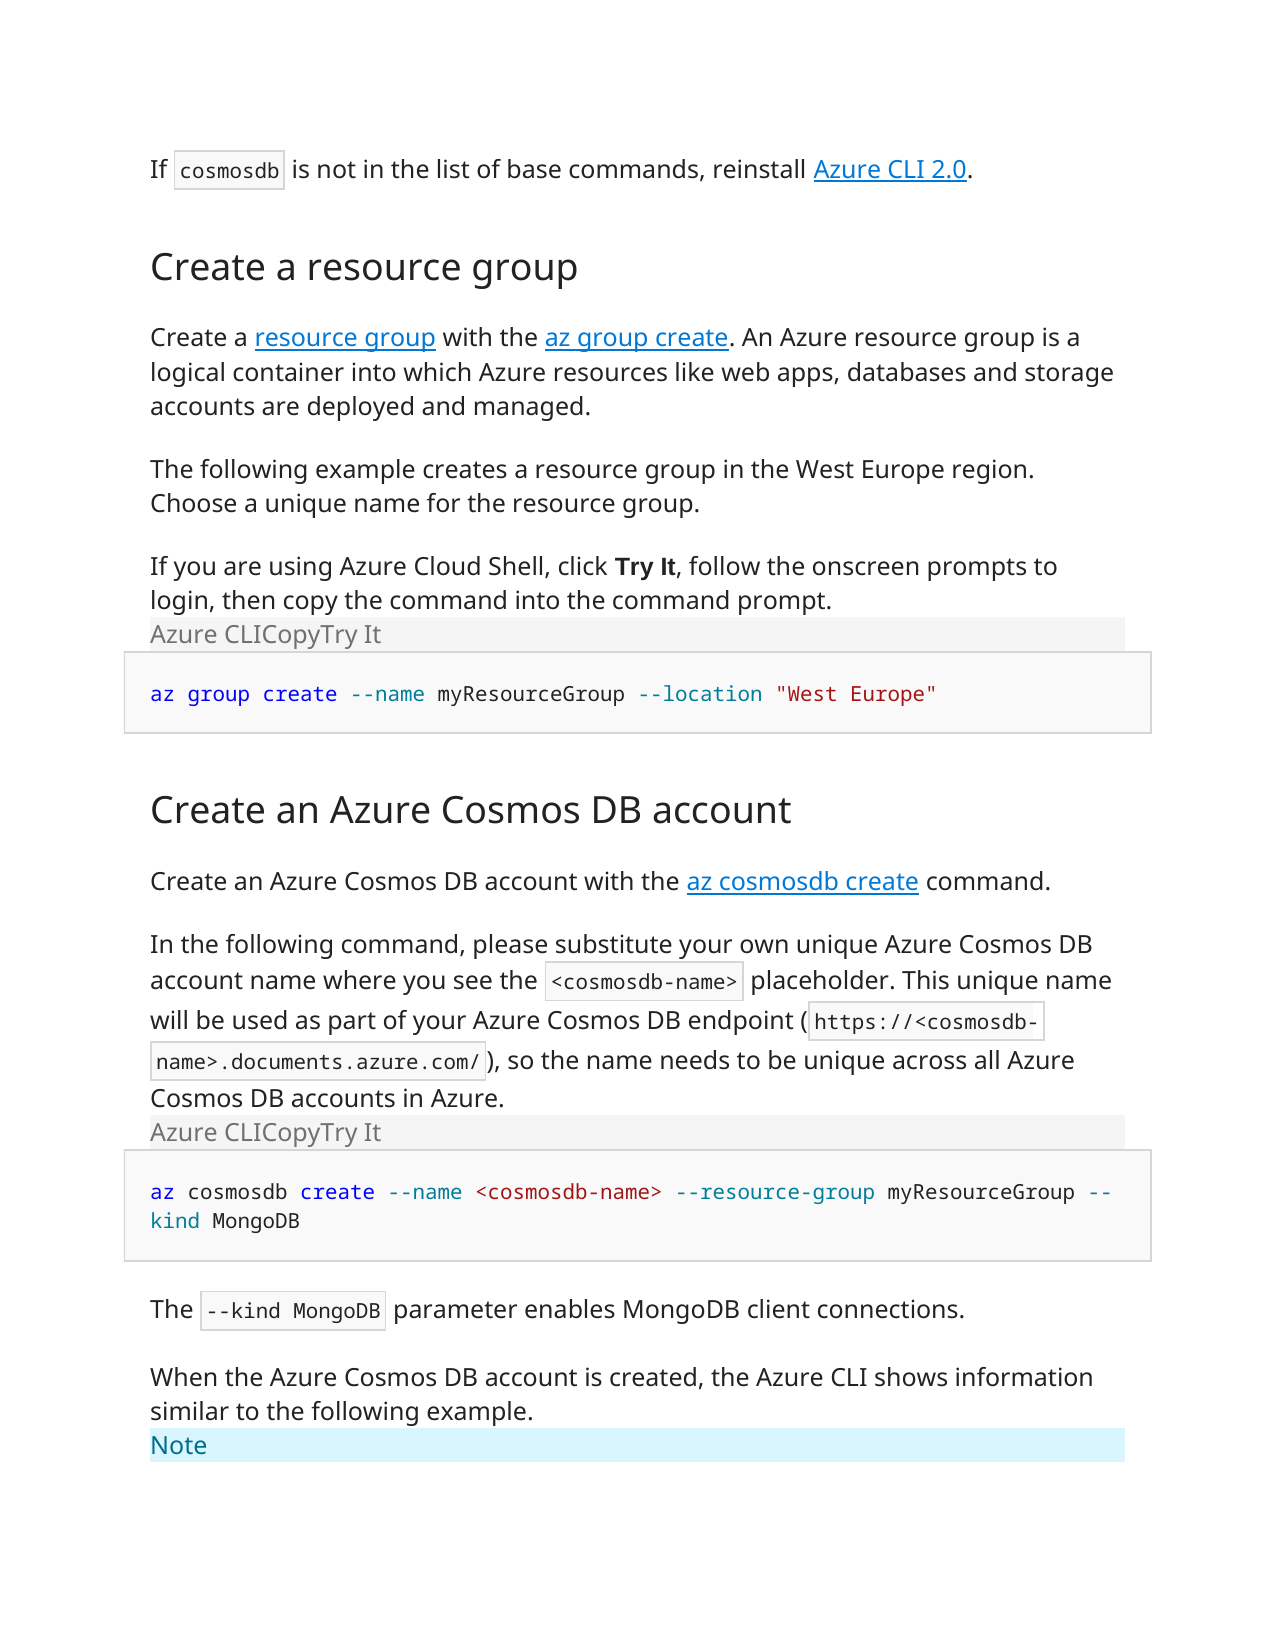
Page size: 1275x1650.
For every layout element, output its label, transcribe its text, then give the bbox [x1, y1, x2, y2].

text The --kind MongoDB parameter enables MongoDB client connections. [386, 1291, 1125, 1331]
text The following example creates a resource group in the West Europe region. Choose a unique name for the resource group. [150, 451, 1125, 519]
text In the following command, please substitute your own unique Azure Cosmos DB account name where you see the <cosmosdb-name> placeholder. This unique name will be used as part of your Azure Cosmos DB endpoint (https://<cosmosdb-name>.documents.azure.com/), so the name needs to be unique across all Azure Cosmos DB accounts in Azure. [150, 927, 1125, 1115]
text Create an Azure Cosmos DB account [150, 784, 1125, 835]
text az group create --name myResourceGroup --location "West Europe" [125, 653, 1150, 732]
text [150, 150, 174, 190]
text az cosmosdb create --name <cosmosdb-name> --resource-group myResourceGroup --kind MongoDB [125, 1151, 1150, 1260]
text Create a resource group [150, 240, 1125, 291]
text Azure CLICopyTry It [150, 1115, 1125, 1149]
text When the Azure Cosmos DB account is created, the Azure CLI shows information similar to the following example. [150, 1360, 1125, 1428]
text If cosmosdb is not in the list of base commands, reinstall Azure CLI 2.0. [285, 150, 1125, 190]
text Create an Azure Cosmos DB account with the az cosmosdb create command. [150, 864, 1125, 898]
text Note [150, 1428, 1125, 1462]
text Create a resource group with the az group create. An Azure resource group is a logical container into which Azure resources like web apps, databases and storage accounts are deployed and managed. [150, 320, 1125, 422]
text Azure CLICopyTry It [150, 617, 1125, 651]
text If you are using Azure Cloud Shell, click Try It, follow the onscreen prompts to login, then copy the command into the command prompt. [150, 549, 1125, 617]
